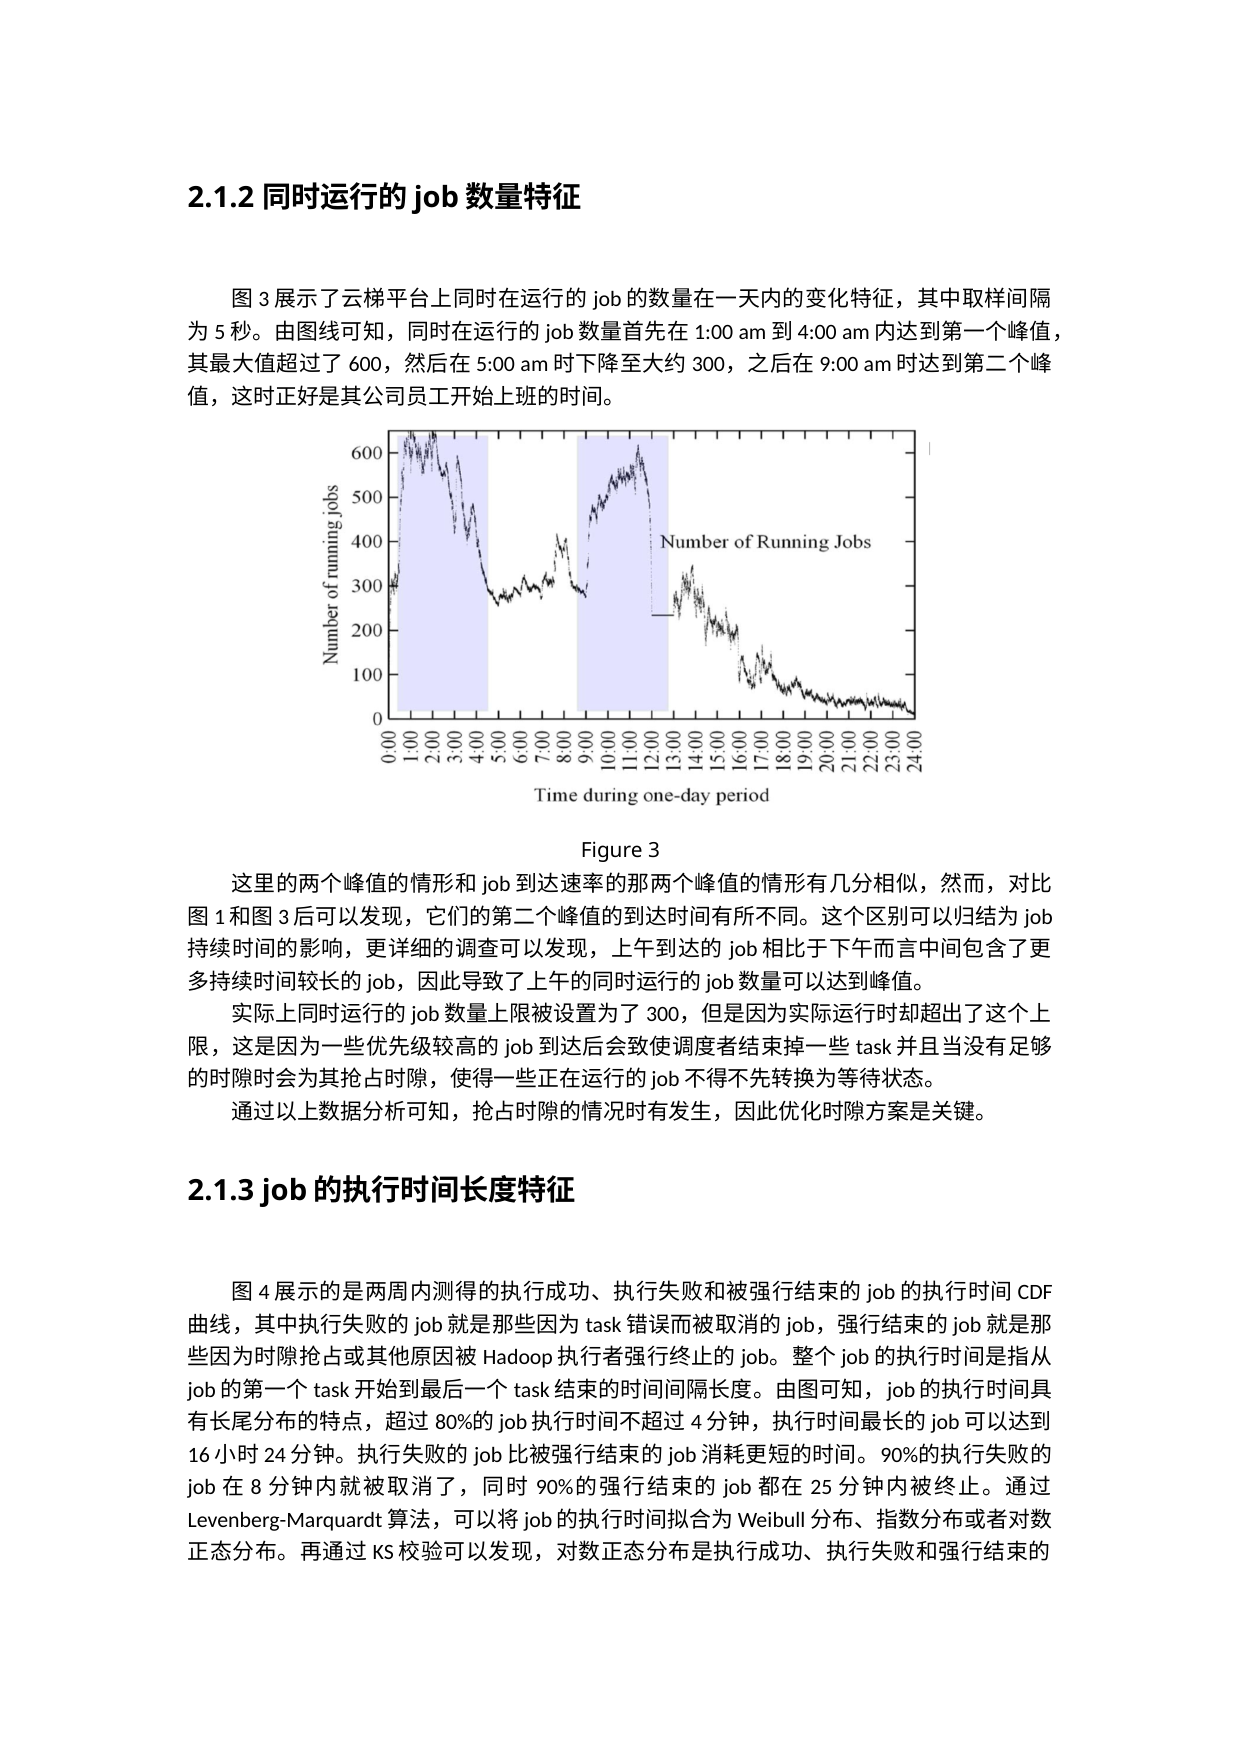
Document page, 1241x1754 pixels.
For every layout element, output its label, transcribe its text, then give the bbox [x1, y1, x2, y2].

text 图3展示了云梯平台上同时在运行的job的数量在一天内的变化特征，其中取样间隔为5秒。由图线可知，同时在运行的job数量首先在1:00 am到4:00 am内达到第一个峰值，其最大值超过了600，然后在5:00 am时下降至大约300，之后在9:00 am时达到第二个峰值，这时正好是其公司员工开始上班的时间。 [187, 281, 1053, 411]
picture [310, 410, 930, 817]
text 这里的两个峰值的情形和job到达速率的那两个峰值的情形有几分相似，然而，对比图1和图3后可以发现，它们的第二个峰值的到达时间有所不同。这个区别可以归结为job持续时间的影响，更详细的调查可以发现，上午到达的job相比于下午而言中间包含了更多持续时间较长的job，因此导致了上午的同时运行的job数量可以达到峰值。 [187, 866, 1053, 996]
text 实际上同时运行的job数量上限被设置为了300，但是因为实际运行时却超出了这个上限，这是因为一些优先级较高的job到达后会致使调度者结束掉一些task并且当没有足够的时隙时会为其抢占时隙，使得一些正在运行的job不得不先转换为等待状态。 [187, 996, 1053, 1093]
text 通过以上数据分析可知，抢占时隙的情况时有发生，因此优化时隙方案是关键。 [187, 1093, 1053, 1126]
subtitle 2.1.2 同时运行的job数量特征 [187, 162, 1053, 227]
subtitle 2.1.3 job的执行时间长度特征 [187, 1155, 1053, 1220]
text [187, 1274, 1053, 1566]
